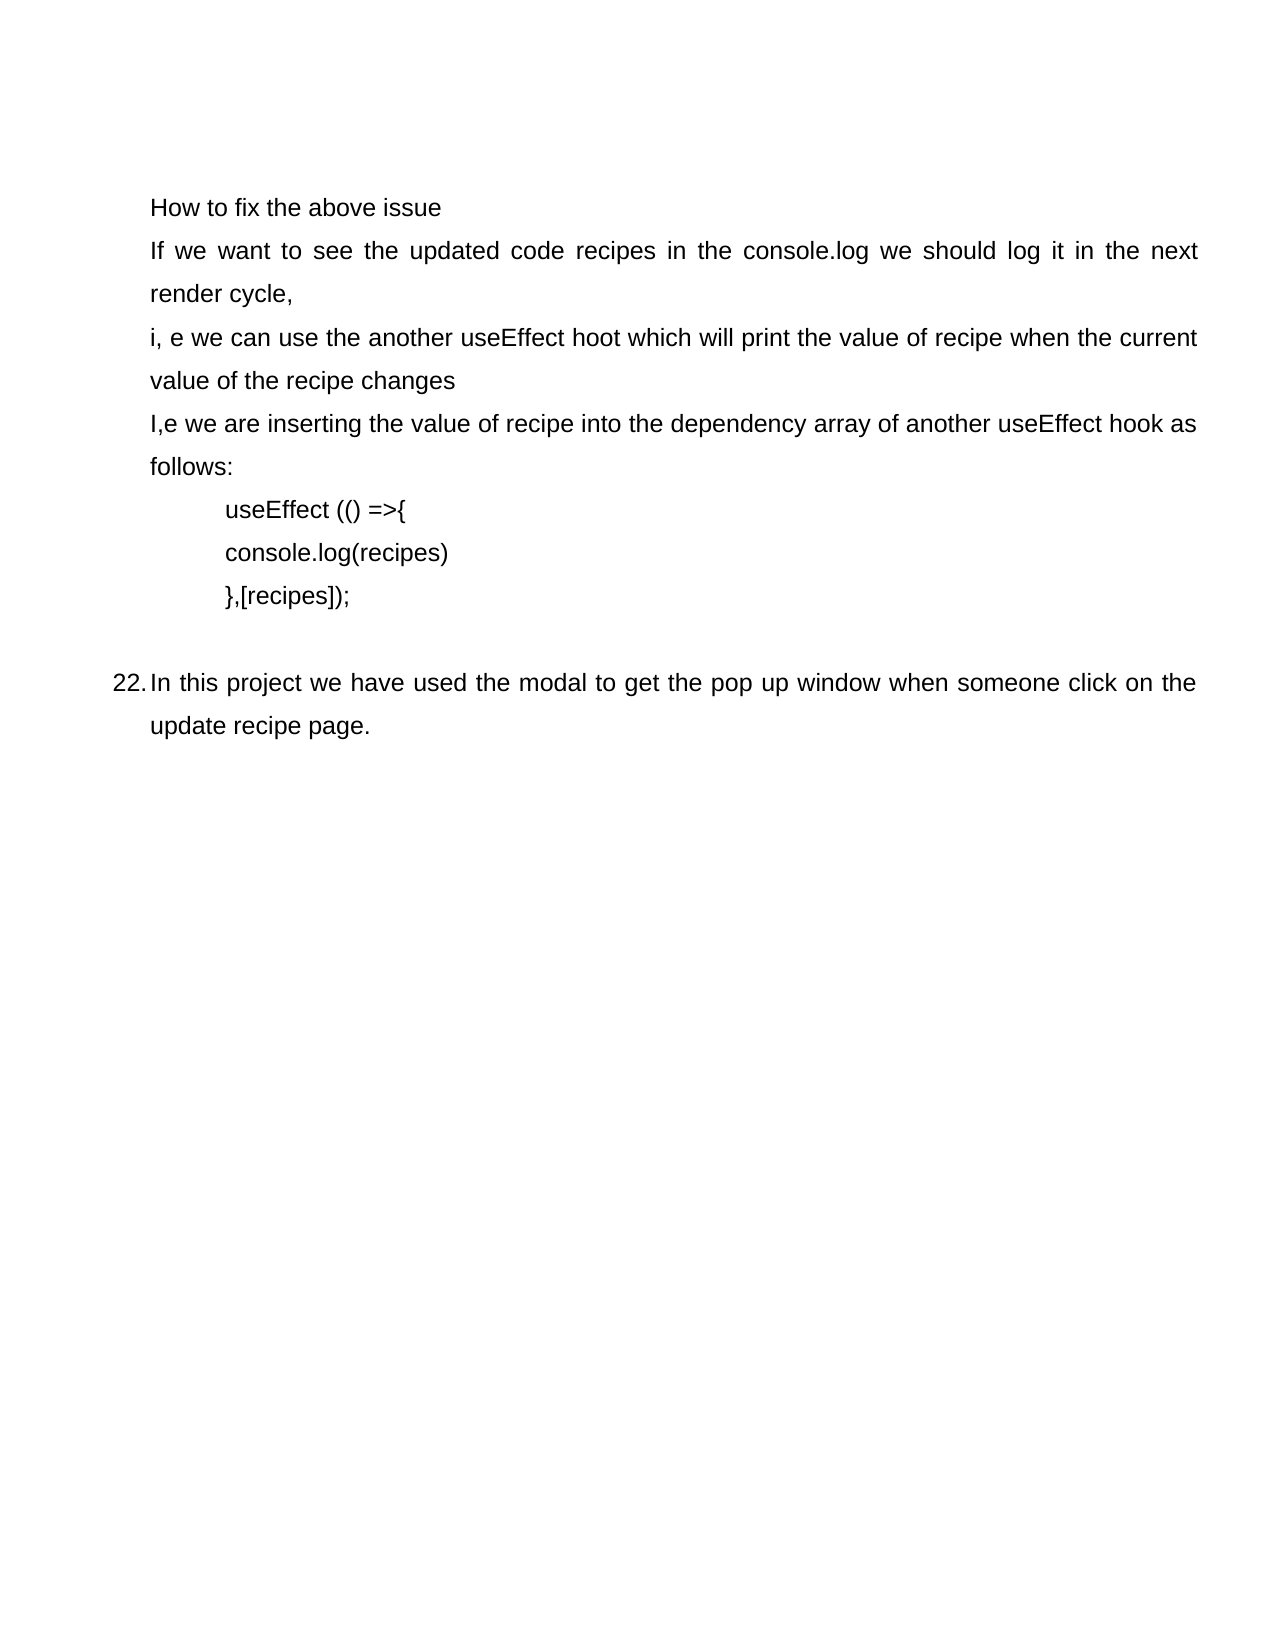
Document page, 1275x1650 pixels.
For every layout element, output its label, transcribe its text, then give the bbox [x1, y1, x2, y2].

text If we want to see the updated code recipes in the console.log we should log it in the next render cycle, [150, 236, 1200, 308]
text How to fix the above issue [150, 193, 1200, 222]
list In this project we have used the modal to get the pop up window when someone click on the update recipe page. [112, 667, 1200, 739]
text console.log(recipes) [225, 538, 1200, 567]
text useEffect (() =>{ [225, 495, 1200, 524]
text i, e we can use the another useEffect hoot which will print the value of recipe when the current value of the recipe changes [150, 322, 1200, 394]
text I,e we are inserting the value of recipe into the dependency array of another useEffect hook as follows: [150, 409, 1200, 481]
text },[recipes]); [225, 581, 1200, 610]
